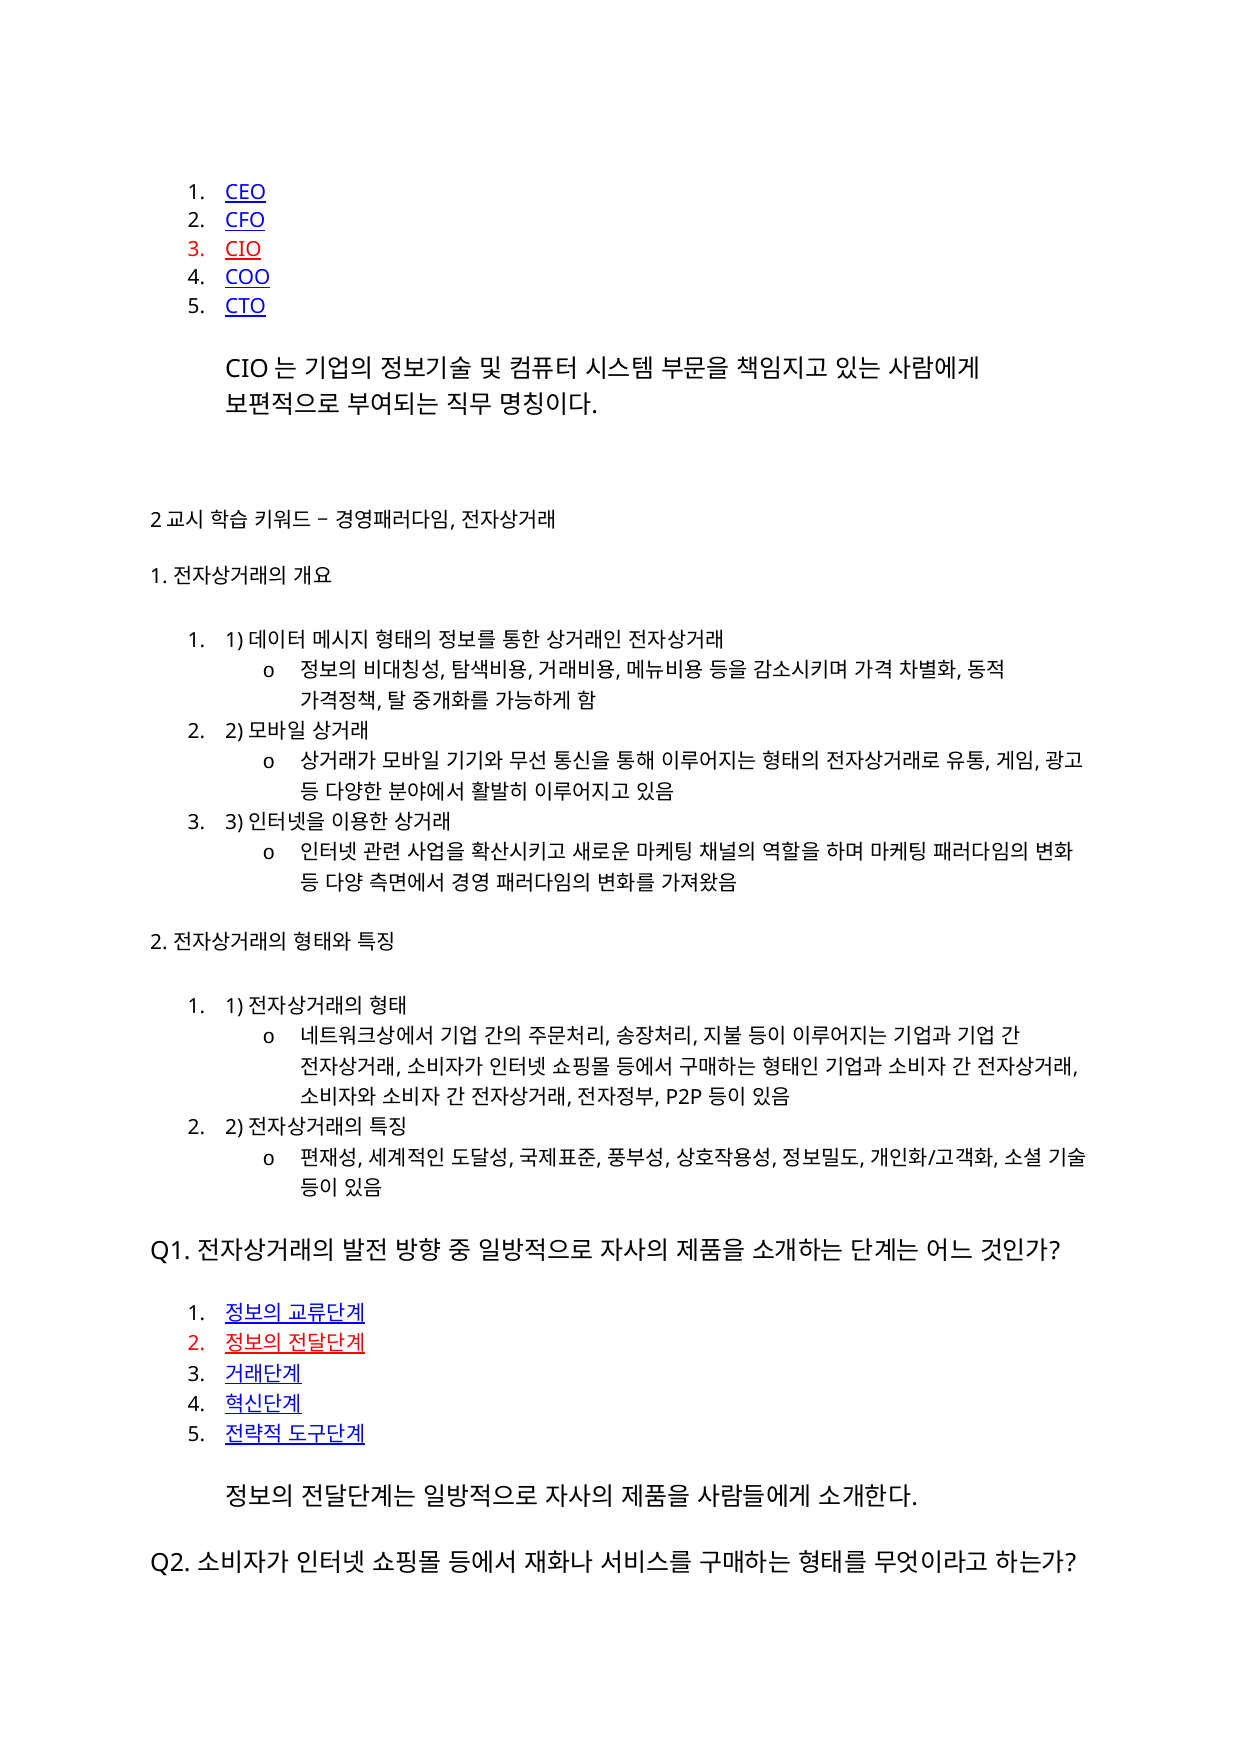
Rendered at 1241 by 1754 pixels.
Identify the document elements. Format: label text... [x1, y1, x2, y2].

list 정보의 교류단계 [187, 1296, 1090, 1326]
text 정보의 전달단계는 일방적으로 자사의 제품을 사람들에게 소개한다. [225, 1477, 1090, 1513]
list 3) 인터넷을 이용한 상거래 [187, 805, 1090, 836]
text CIO는 기업의 정보기술 및 컴퓨터 시스템 부문을 책임지고 있는 사람에게 보편적으로 부여되는 직무 명칭이다. [225, 348, 1090, 421]
list 거래단계 [187, 1357, 1090, 1387]
list 1) 전자상거래의 형태 [187, 989, 1090, 1019]
list CEO [187, 177, 1090, 206]
list 편재성, 세계적인 도달성, 국제표준, 풍부성, 상호작용성, 정보밀도, 개인화/고객화, 소셜 기술 등이 있음 [262, 1141, 1090, 1202]
list COO [187, 262, 1090, 291]
text 2교시 학습 키워드 – 경영패러다임, 전자상거래 [150, 504, 1090, 534]
list 인터넷 관련 사업을 확산시키고 새로운 마케팅 채널의 역할을 하며 마케팅 패러다임의 변화 등 다양 측면에서 경영 패러다임의 변화를 가져왔음 [262, 836, 1090, 896]
list 1) 데이터 메시지 형태의 정보를 통한 상거래인 전자상거래 [187, 623, 1090, 653]
list 상거래가 모바일 기기와 무선 통신을 통해 이루어지는 형태의 전자상거래로 유통, 게임, 광고 등 다양한 분야에서 활발히 이루어지고 있음 [262, 744, 1090, 805]
list 2) 전자상거래의 특징 [187, 1111, 1090, 1141]
list 정보의 비대칭성, 탐색비용, 거래비용, 메뉴비용 등을 감소시키며 가격 차별화, 동적 가격정책, 탈 중개화를 가능하게 함 [262, 653, 1090, 714]
list 네트워크상에서 기업 간의 주문처리, 송장처리, 지불 등이 이루어지는 기업과 기업 간 전자상거래, 소비자가 인터넷 쇼핑몰 등에서 구매하는 형태인 기업과 소비자 간 전자상거래, 소비자와 소비자 간 전자상거래, 전자정부, P2P 등이 있음 [262, 1019, 1090, 1111]
list 전략적 도구단계 [187, 1417, 1090, 1448]
list 정보의 전달단계 [187, 1326, 1090, 1357]
list CIO [187, 234, 1090, 262]
list CFO [187, 206, 1090, 234]
subtitle 1. 전자상거래의 개요 [150, 559, 1090, 589]
list 혁신단계 [187, 1387, 1090, 1417]
subtitle 2. 전자상거래의 형태와 특징 [150, 925, 1090, 956]
list CTO [187, 291, 1090, 319]
list 2) 모바일 상거래 [187, 714, 1090, 744]
text Q2. 소비자가 인터넷 쇼핑몰 등에서 재화나 서비스를 구매하는 형태를 무엇이라고 하는가? [150, 1542, 1090, 1578]
text Q1. 전자상거래의 발전 방향 중 일방적으로 자사의 제품을 소개하는 단계는 어느 것인가? [150, 1231, 1090, 1267]
